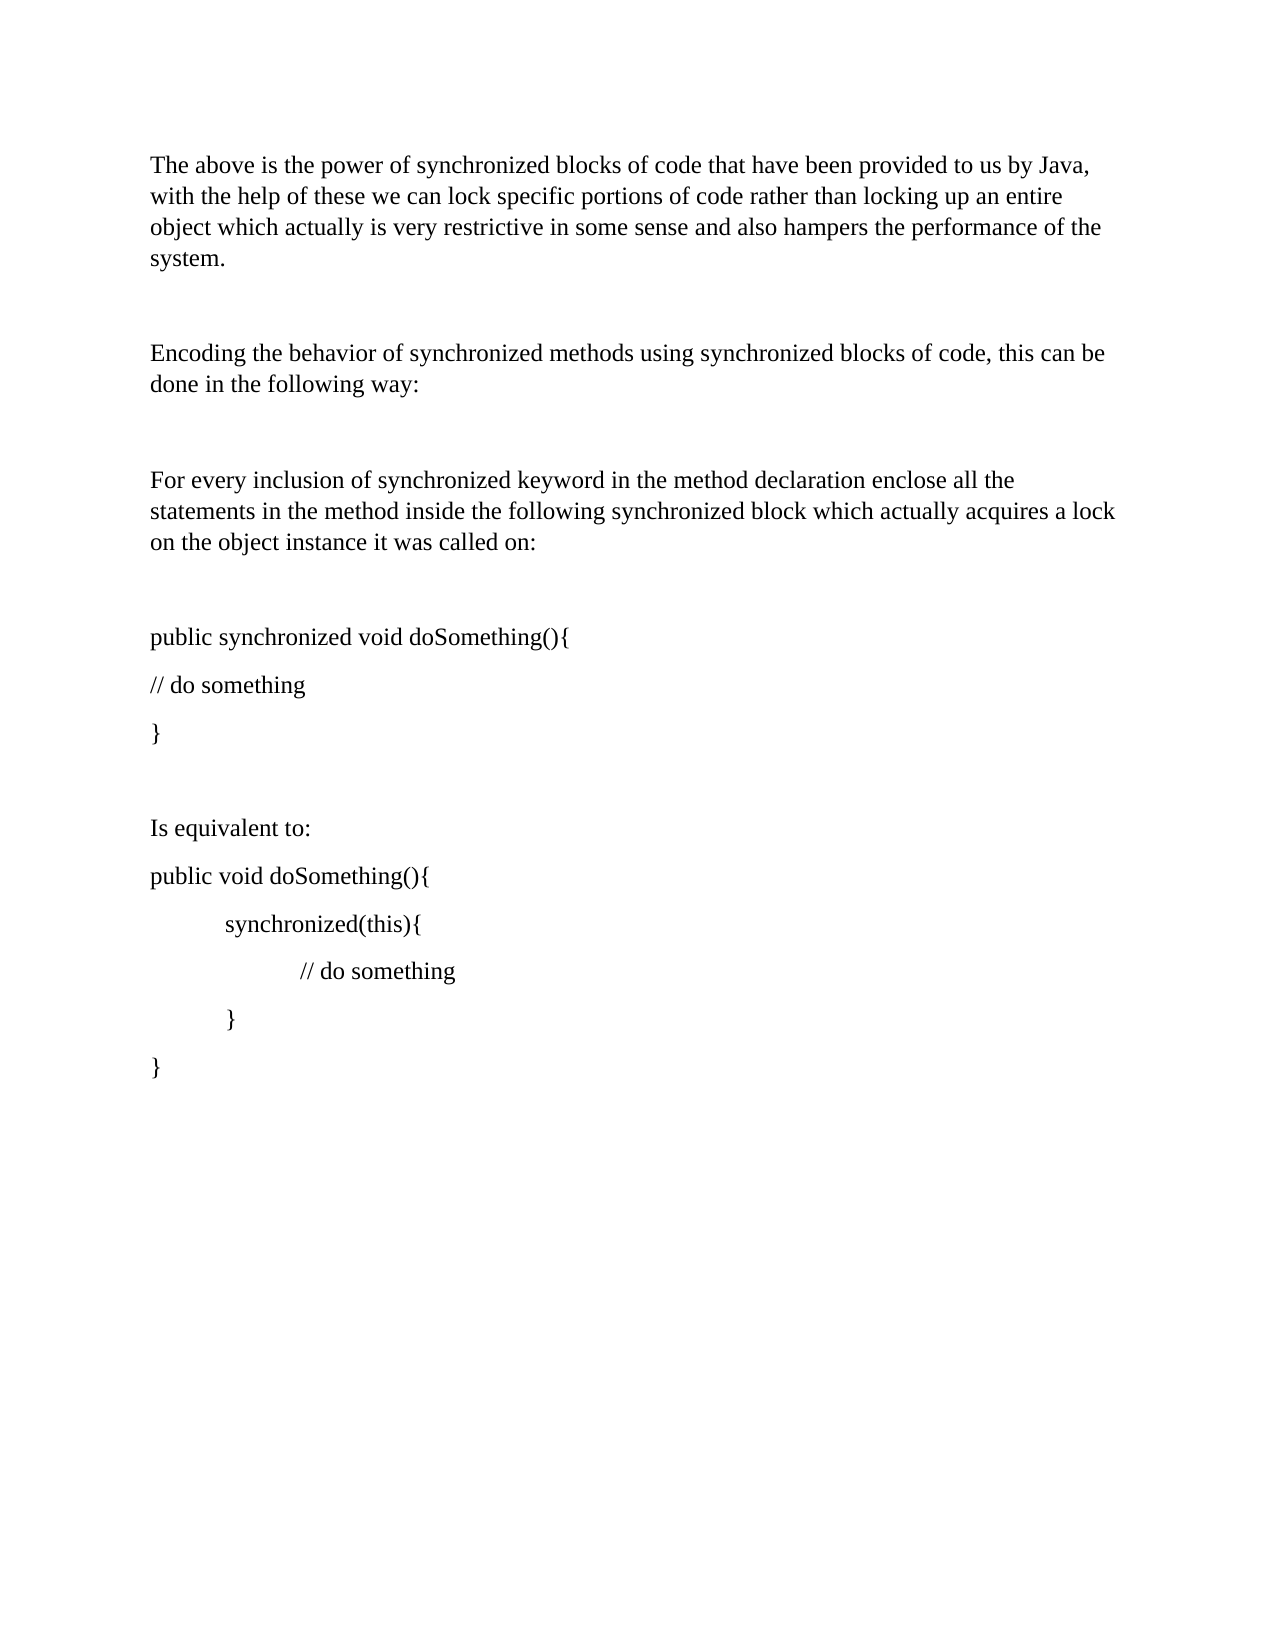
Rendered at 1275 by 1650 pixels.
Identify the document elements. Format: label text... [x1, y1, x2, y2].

text For every inclusion of synchronized keyword in the method declaration enclose all the statements in the method inside the following synchronized block which actually acquires a lock on the object instance it was called on: [150, 465, 1125, 556]
text } [150, 718, 1125, 747]
text synchronized(this){ [150, 909, 1125, 937]
text } [150, 1004, 1125, 1033]
text Encoding the behavior of synchronized methods using synchronized blocks of code, this can be done in the following way: [150, 338, 1125, 398]
text public synchronized void doSomething(){ [150, 622, 1125, 651]
text // do something [150, 670, 1125, 699]
text Is equivalent to: [150, 813, 1125, 842]
text public void doSomething(){ [150, 861, 1125, 890]
text The above is the power of synchronized blocks of code that have been provided to us by Java, with the help of these we can lock specific portions of code rather than locking up an entire object which actually is very restrictive in some sense and also hampers the performance of the system. [150, 150, 1125, 272]
text // do something [150, 956, 1125, 985]
text } [150, 1052, 1125, 1081]
